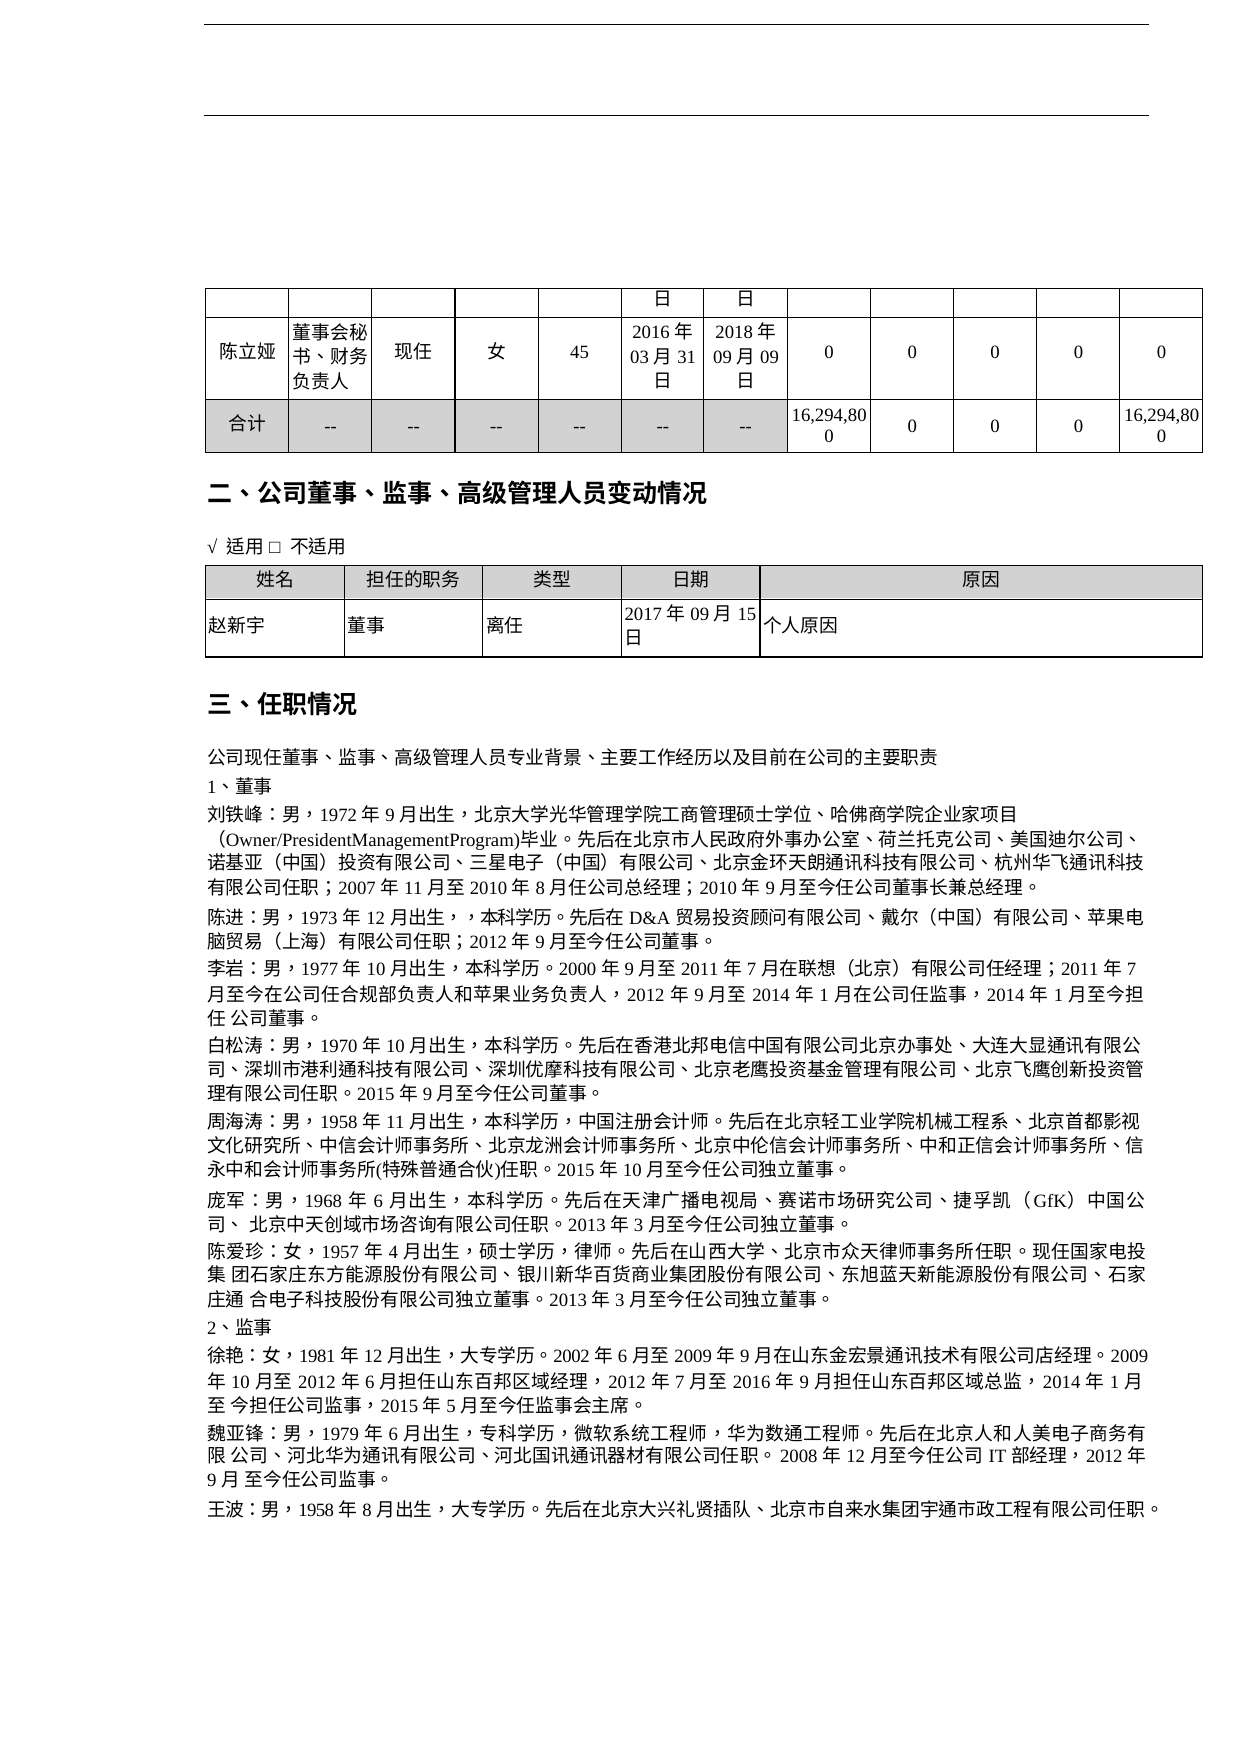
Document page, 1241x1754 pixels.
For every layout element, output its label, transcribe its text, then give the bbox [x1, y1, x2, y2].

text 庞军：男，1968 年 6 月出生，本科学历。先后在天津广播电视局、赛诺市场研究公司、捷孚凯（GfK）中国公司、 北京中天创域市场咨询有限公司任职。2013 年 3 月至今任公司独立董事。 [207, 1188, 1145, 1236]
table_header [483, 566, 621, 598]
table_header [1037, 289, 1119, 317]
text 李岩：男，1977 年 10 月出生，本科学历。2000 年 9 月至 2011 年 7 月在联想（北京）有限公司任经理；2011 年 7 [207, 955, 1217, 980]
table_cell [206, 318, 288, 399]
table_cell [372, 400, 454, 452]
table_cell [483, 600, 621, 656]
text 陈爱珍：女，1957 年 4 月出生，硕士学历，律师。先后在山西大学、北京市众天律师事务所任职。现任国家电投集 团石家庄东方能源股份有限公司、银川新华百货商业集团股份有限公司、东旭蓝天新能源股份有限公司、石家庄通 合电子科技股份有限公司独立董事。2013 年 3 月至今任公司独立董事。 [207, 1239, 1146, 1311]
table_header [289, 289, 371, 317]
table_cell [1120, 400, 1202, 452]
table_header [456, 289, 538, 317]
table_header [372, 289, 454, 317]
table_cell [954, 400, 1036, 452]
text 徐艳：女，1981 年 12 月出生，大专学历。2002 年 6 月至 2009 年 9 月在山东金宏景通讯技术有限公司店经理。2009 [207, 1342, 1217, 1368]
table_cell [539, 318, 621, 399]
text 王波：男，1958 年 8 月出生，大专学历。先后在北京大兴礼贤插队、北京市自来水集团宇通市政工程有限公司任职。 [207, 1496, 1217, 1522]
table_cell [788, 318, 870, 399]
text 2、监事 [207, 1314, 1217, 1340]
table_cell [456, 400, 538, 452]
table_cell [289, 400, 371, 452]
text 二、公司董事、监事、高级管理人员变动情况 [207, 472, 1147, 510]
text 1、董事 [207, 773, 1217, 799]
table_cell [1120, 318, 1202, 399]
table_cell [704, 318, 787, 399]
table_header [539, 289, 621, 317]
text 年 10 月至 2012 年 6 月担任山东百邦区域经理，2012 年 7 月至 2016 年 9 月担任山东百邦区域总监，2014 年 1 月至 今担任公司监事，2015 年 5 月至今任监事会主席。 [207, 1370, 1145, 1418]
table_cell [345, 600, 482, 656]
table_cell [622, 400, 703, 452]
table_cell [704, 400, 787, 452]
text （Owner/PresidentManagementProgram)毕业。先后在北京市人民政府外事办公室、荷兰托克公司、美国迪尔公司、 诺基亚（中国）投资有限公司、三星电子（中国）有限公司、北京金环天朗通讯科技有限公司、杭州华飞通讯科技 有限公司任职；2007 年 11 月至 2010 年 8 月任公司总经理；2010 年 9 月至今任公司董事长兼总经理。 [207, 827, 1144, 899]
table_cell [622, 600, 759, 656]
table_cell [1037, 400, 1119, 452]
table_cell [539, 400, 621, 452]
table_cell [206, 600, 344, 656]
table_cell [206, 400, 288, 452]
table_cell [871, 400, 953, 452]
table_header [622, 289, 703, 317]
text 月至今在公司任合规部负责人和苹果业务负责人，2012 年 9 月至 2014 年 1 月在公司任监事，2014 年 1 月至今担任 公司董事。 [207, 982, 1145, 1030]
text 周海涛：男，1958 年 11 月出生，本科学历，中国注册会计师。先后在北京轻工业学院机械工程系、北京首都影视 文化研究所、中信会计师事务所、北京龙洲会计师事务所、北京中伦信会计师事务所、中和正信会计师事务所、信 永中和会计师事务所(特殊普通合伙)任职。2015 年 10 月至今任公司独立董事。 [207, 1109, 1144, 1182]
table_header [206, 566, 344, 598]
subtitle 三、任职情况 [207, 683, 1217, 721]
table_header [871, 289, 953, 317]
text √ 适用 □ 不适用 [207, 533, 1147, 558]
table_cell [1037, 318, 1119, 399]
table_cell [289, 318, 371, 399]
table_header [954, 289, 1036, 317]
text 陈进：男，1973 年 12 月出生，，本科学历。先后在 D&A 贸易投资顾问有限公司、戴尔（中国）有限公司、苹果电 脑贸易（上海）有限公司任职；2012 年 9 月至今任公司董事。 [207, 905, 1144, 953]
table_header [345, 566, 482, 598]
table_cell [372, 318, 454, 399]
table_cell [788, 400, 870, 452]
text 白松涛：男，1970 年 10 月出生，本科学历。先后在香港北邦电信中国有限公司北京办事处、大连大显通讯有限公 司、深圳市港利通科技有限公司、深圳优摩科技有限公司、北京老鹰投资基金管理有限公司、北京飞鹰创新投资管 理有限公司任职。2015 年 9 月至今任公司董事。 [207, 1033, 1144, 1106]
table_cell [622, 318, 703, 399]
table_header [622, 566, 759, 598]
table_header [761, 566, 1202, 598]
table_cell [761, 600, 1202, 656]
text 公司现任董事、监事、高级管理人员专业背景、主要工作经历以及目前在公司的主要职责 [207, 744, 1217, 769]
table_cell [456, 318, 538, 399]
text 魏亚锋：男，1979 年 6 月出生，专科学历，微软系统工程师，华为数通工程师。先后在北京人和人美电子商务有限 公司、河北华为通讯有限公司、河北国讯通讯器材有限公司任职。2008 年 12 月至今任公司 IT 部经理，2012 年 9 月 至今任公司监事。 [207, 1421, 1146, 1492]
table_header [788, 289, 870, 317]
text 刘铁峰：男，1972 年 9 月出生，北京大学光华管理学院工商管理硕士学位、哈佛商学院企业家项目 [207, 801, 1217, 827]
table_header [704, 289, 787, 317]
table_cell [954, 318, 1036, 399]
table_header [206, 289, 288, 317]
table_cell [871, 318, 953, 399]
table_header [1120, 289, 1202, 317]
